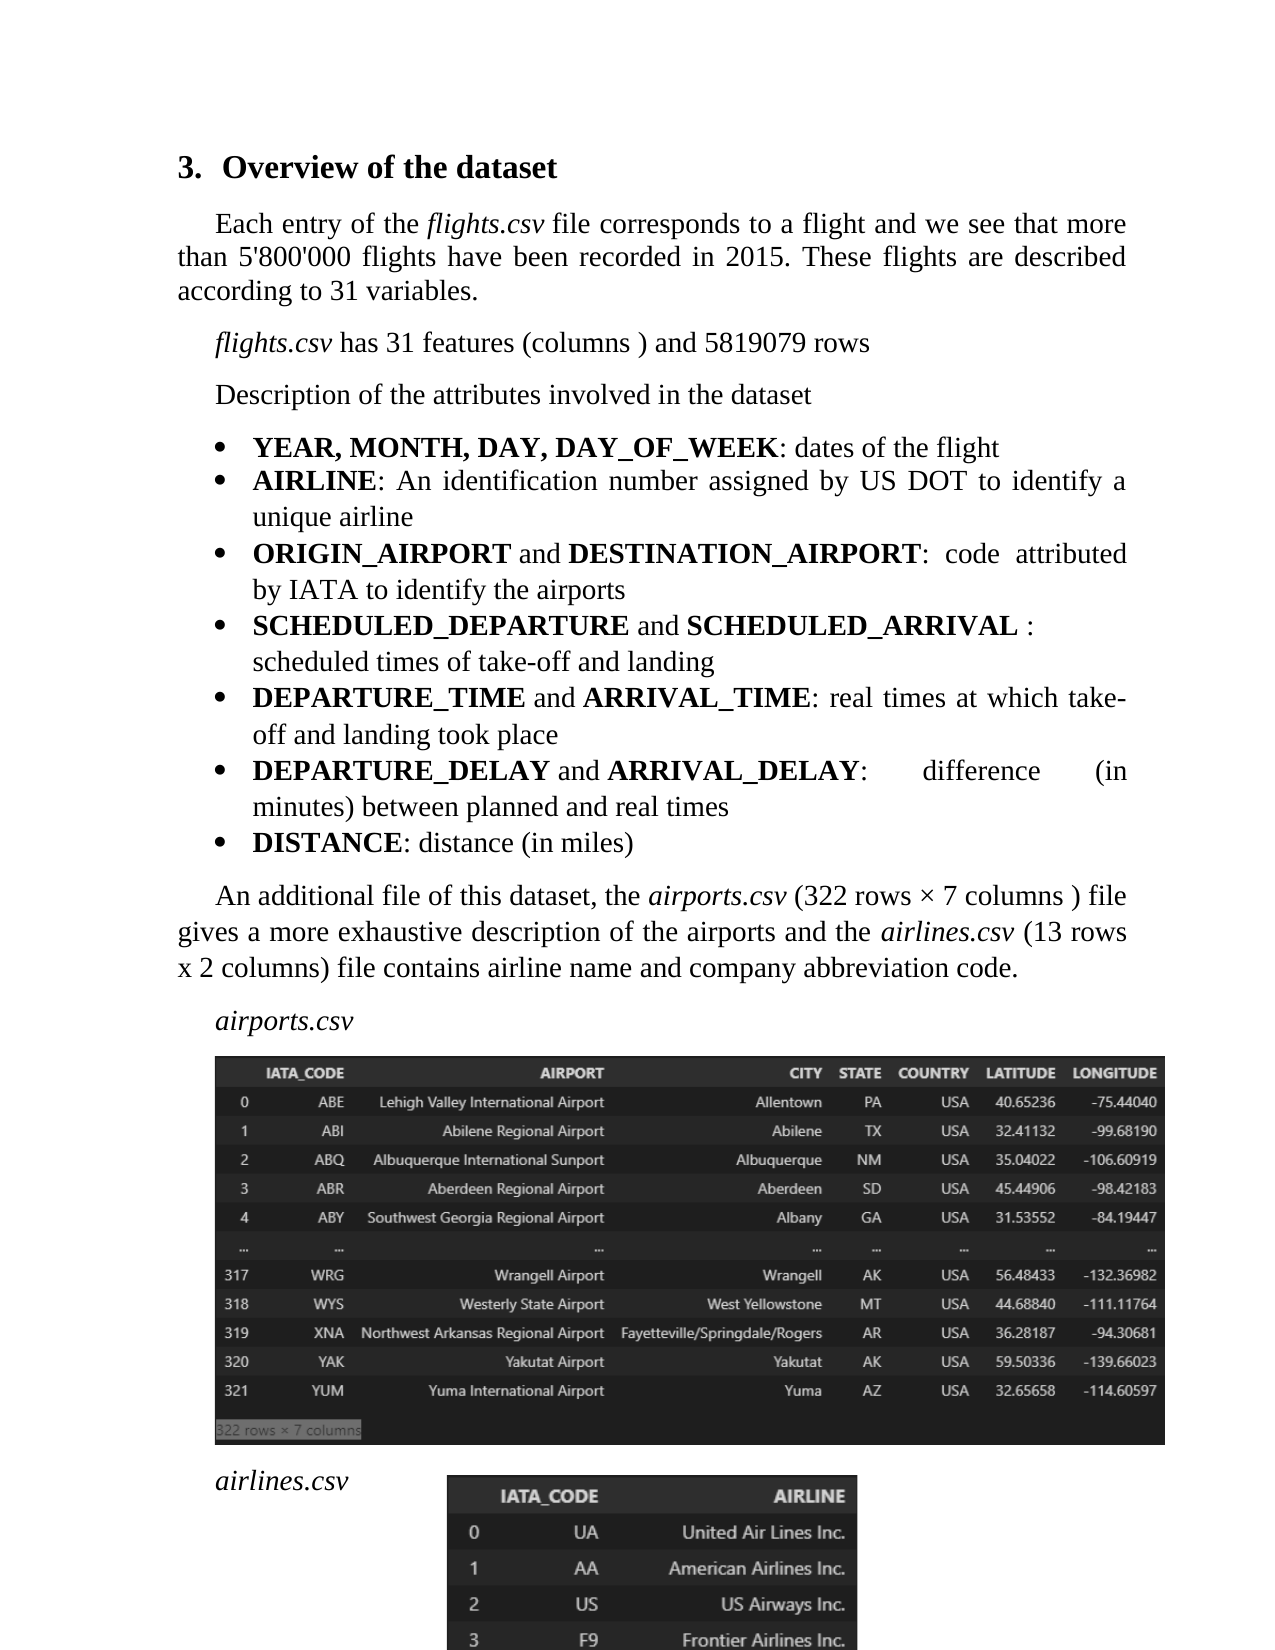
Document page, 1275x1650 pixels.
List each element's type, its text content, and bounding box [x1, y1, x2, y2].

picture [214, 1056, 1165, 1445]
text airports.csv [177, 1003, 1127, 1037]
list Overview of the dataset [177, 148, 1127, 186]
text airlines.csv [177, 1463, 1127, 1497]
list SCHEDULED_DEPARTURE and SCHEDULED_ARRIVAL : scheduled times of take-off and landing [215, 608, 1127, 678]
list DEPARTURE_DELAY and ARRIVAL_DELAY: difference (in minutes) between planned and real times [215, 753, 1127, 823]
text An additional file of this dataset, the airports.csv (322 rows × 7 columns ) file gives a more exhaustive description of the airports and the airlines.csv (13 rows x 2 columns) file contains airline name and company abbreviation code. [177, 878, 1127, 984]
list YEAR, MONTH, DAY, DAY_OF_WEEK: dates of the flight [215, 430, 1127, 463]
list DEPARTURE_TIME and ARRIVAL_TIME: real times at which take-off and landing took place [215, 681, 1127, 750]
text Description of the attributes involved in the dataset [177, 377, 1127, 411]
list ORIGIN_AIRPORT and DESTINATION_AIRPORT: code attributed by IATA to identify the airports [215, 536, 1127, 606]
text flights.csv has 31 features (columns ) and 5819079 rows [177, 325, 1127, 359]
picture [446, 1475, 858, 1650]
text Each entry of the flights.csv file corresponds to a flight and we see that more than 5'800'000 flights have been recorded in 2015. These flights are described according to 31 variables. [177, 206, 1127, 306]
list DISTANCE: distance (in miles) [215, 825, 1127, 859]
list AIRLINE: An identification number assigned by US DOT to identify a unique airline [215, 463, 1127, 533]
